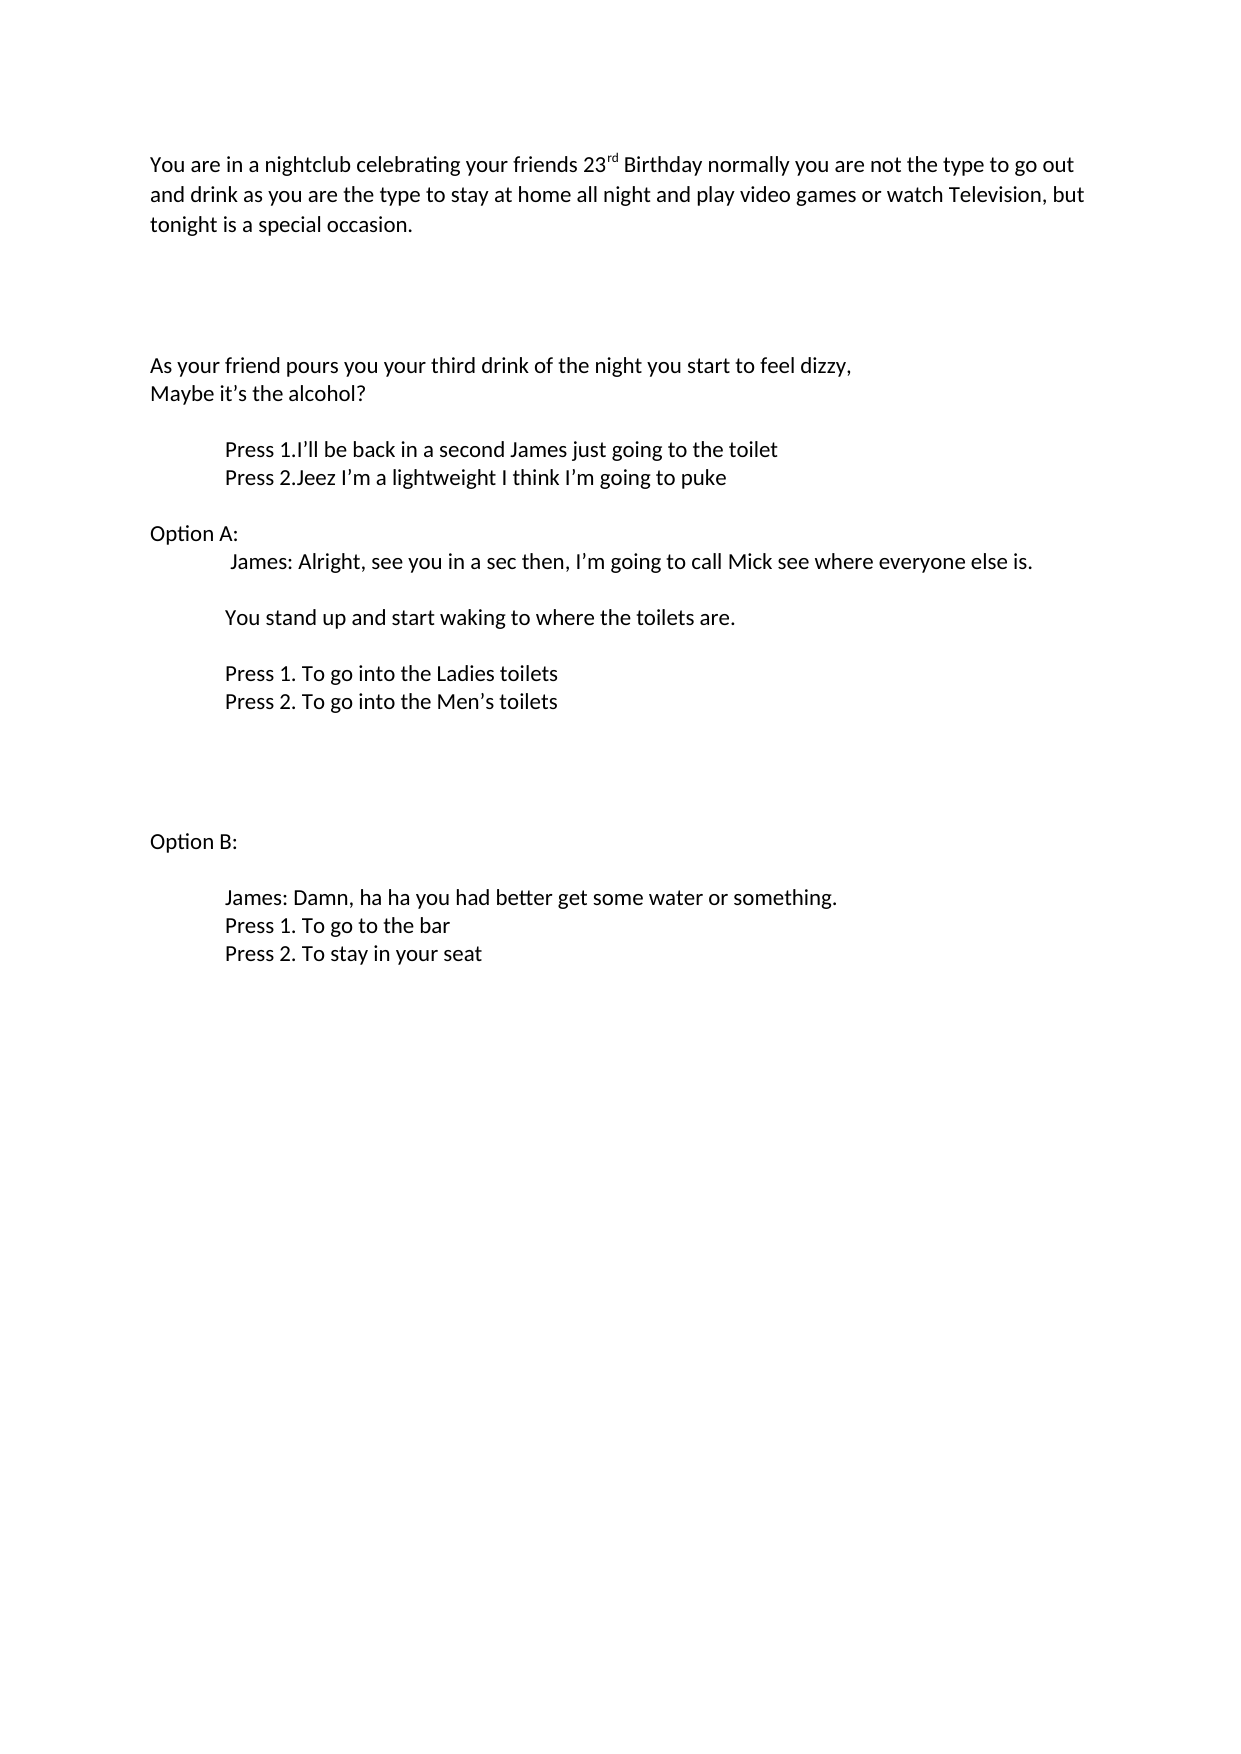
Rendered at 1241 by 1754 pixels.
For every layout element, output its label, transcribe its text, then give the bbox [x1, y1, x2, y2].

text You are in a nightclub celebrating your friends 23rd Birthday normally you are not the type to go out and drink as you are the type to stay at home all night and play video games or watch Television, but tonight is a special occasion. [150, 150, 1090, 238]
text Maybe it’s the alcohol? [150, 379, 1090, 407]
text As your friend pours you your third drink of the night you start to feel dizzy, [150, 351, 1090, 379]
text James: Alright, see you in a sec then, I’m going to call Mick see where everyone else is. [150, 547, 1090, 575]
text Press 2. To stay in your seat [150, 939, 1090, 967]
text Press 2. To go into the Men’s toilets [150, 687, 1090, 715]
text Option B: [150, 827, 1090, 855]
text Press 1. To go into the Ladies toilets [150, 659, 1090, 687]
text James: Damn, ha ha you had better get some water or something. [150, 883, 1090, 911]
text Option A: [150, 519, 1090, 547]
text Press 1.I’ll be back in a second James just going to the toilet [150, 435, 1090, 463]
text You stand up and start waking to where the toilets are. [150, 603, 1090, 631]
text Press 1. To go to the bar [150, 911, 1090, 939]
text Press 2.Jeez I’m a lightweight I think I’m going to puke [150, 463, 1090, 491]
